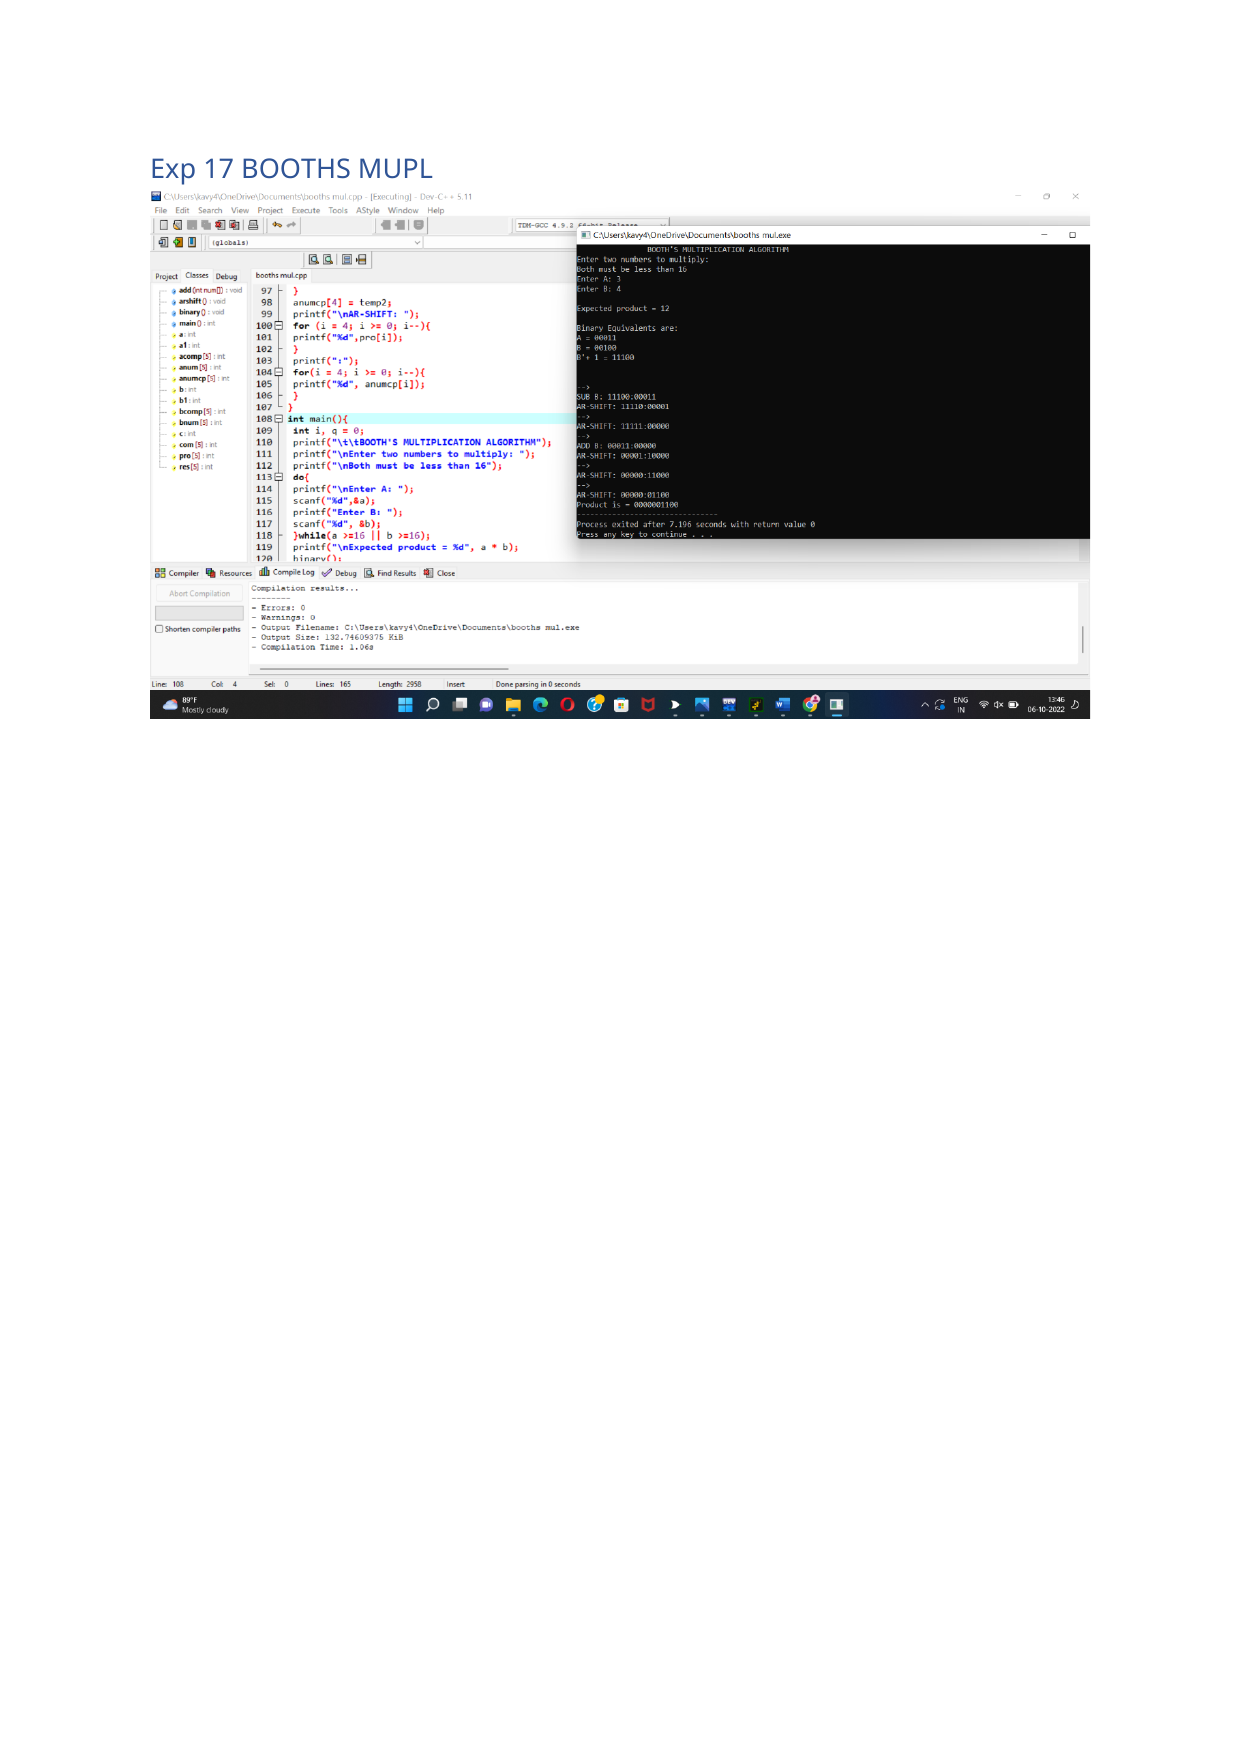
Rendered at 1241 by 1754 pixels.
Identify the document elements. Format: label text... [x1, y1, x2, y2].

subtitle Exp 17 BOOTHS MUPL [150, 150, 1090, 189]
picture [150, 189, 1091, 719]
